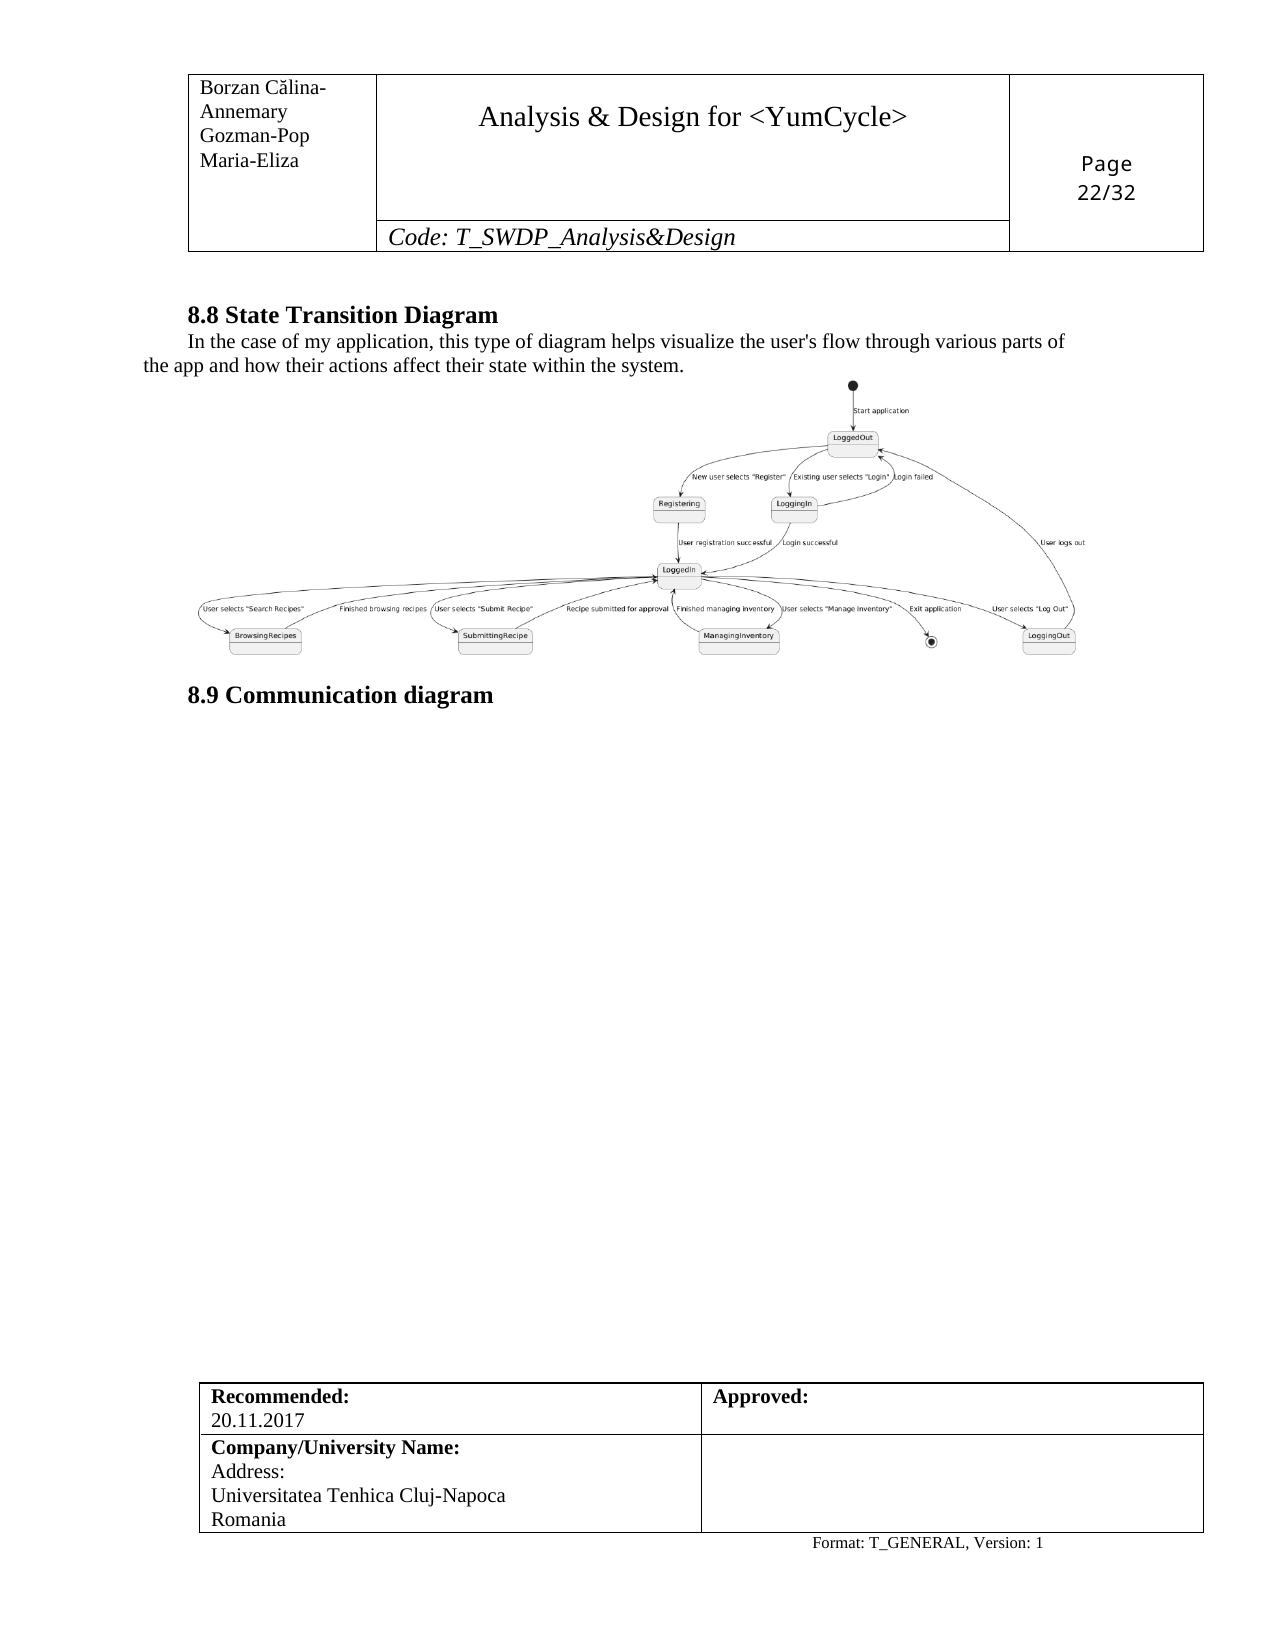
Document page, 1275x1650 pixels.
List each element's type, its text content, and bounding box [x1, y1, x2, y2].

text 8.9 Communication diagram [187, 680, 1087, 709]
text In the case of my application, this type of diagram helps visualize the user's flow through various parts of the app and how their actions affect their state within the system. [143, 329, 1087, 377]
text 8.8 State Transition Diagram [187, 300, 1087, 329]
picture [187, 377, 1088, 657]
